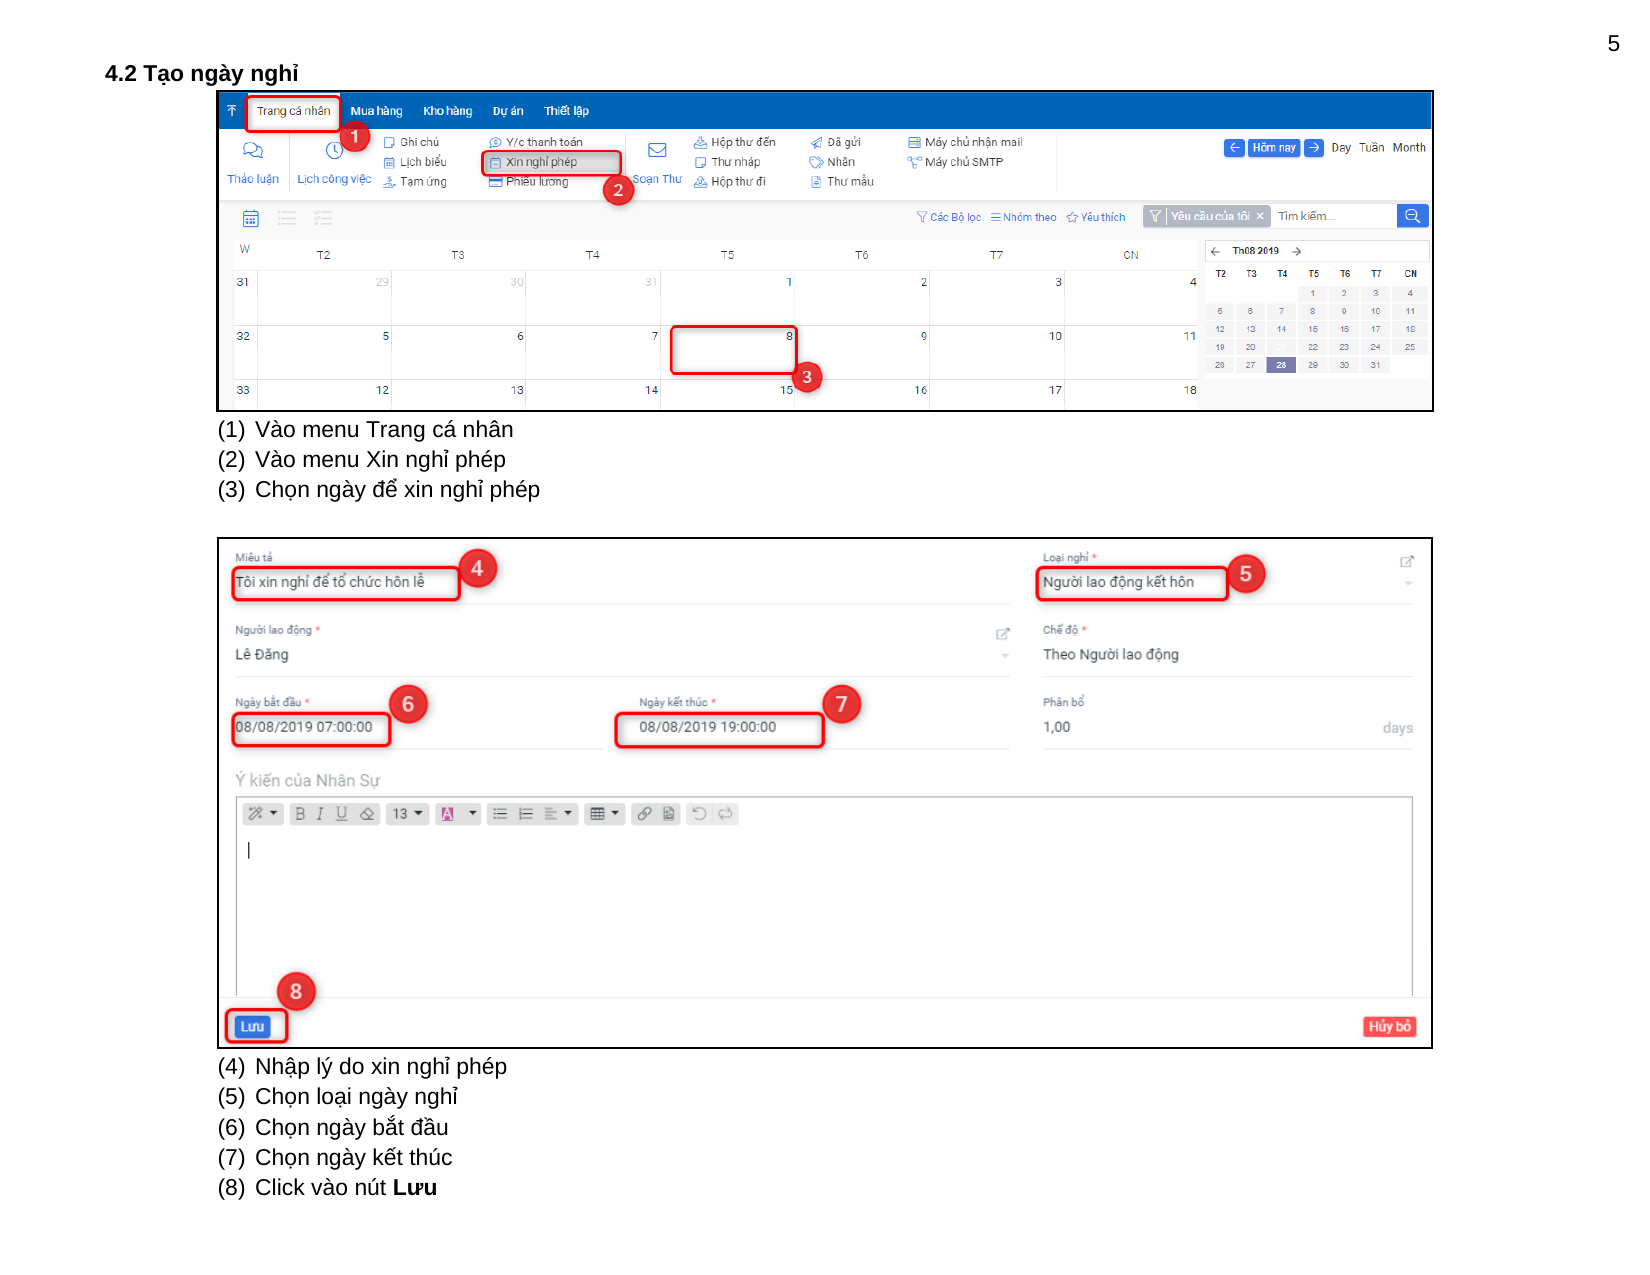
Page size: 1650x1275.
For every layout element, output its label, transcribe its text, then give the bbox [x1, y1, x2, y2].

list Chọn ngày để xin nghỉ phép [217, 476, 1620, 503]
list Chọn loại ngày nghỉ [217, 1083, 1620, 1109]
picture [219, 539, 1431, 1047]
list Chọn ngày bắt đầu [217, 1113, 1620, 1140]
picture [219, 92, 1432, 410]
list Click vào nút Lưu [217, 1174, 1620, 1200]
list Vào menu Xin nghỉ phép [217, 446, 1620, 472]
list Chọn ngày kết thúc [217, 1144, 1620, 1170]
list Nhập lý do xin nghỉ phép [217, 1053, 1620, 1079]
subtitle 4.2 Tạo ngày nghỉ [30, 60, 1620, 87]
list Vào menu Trang cá nhân [217, 416, 1620, 442]
